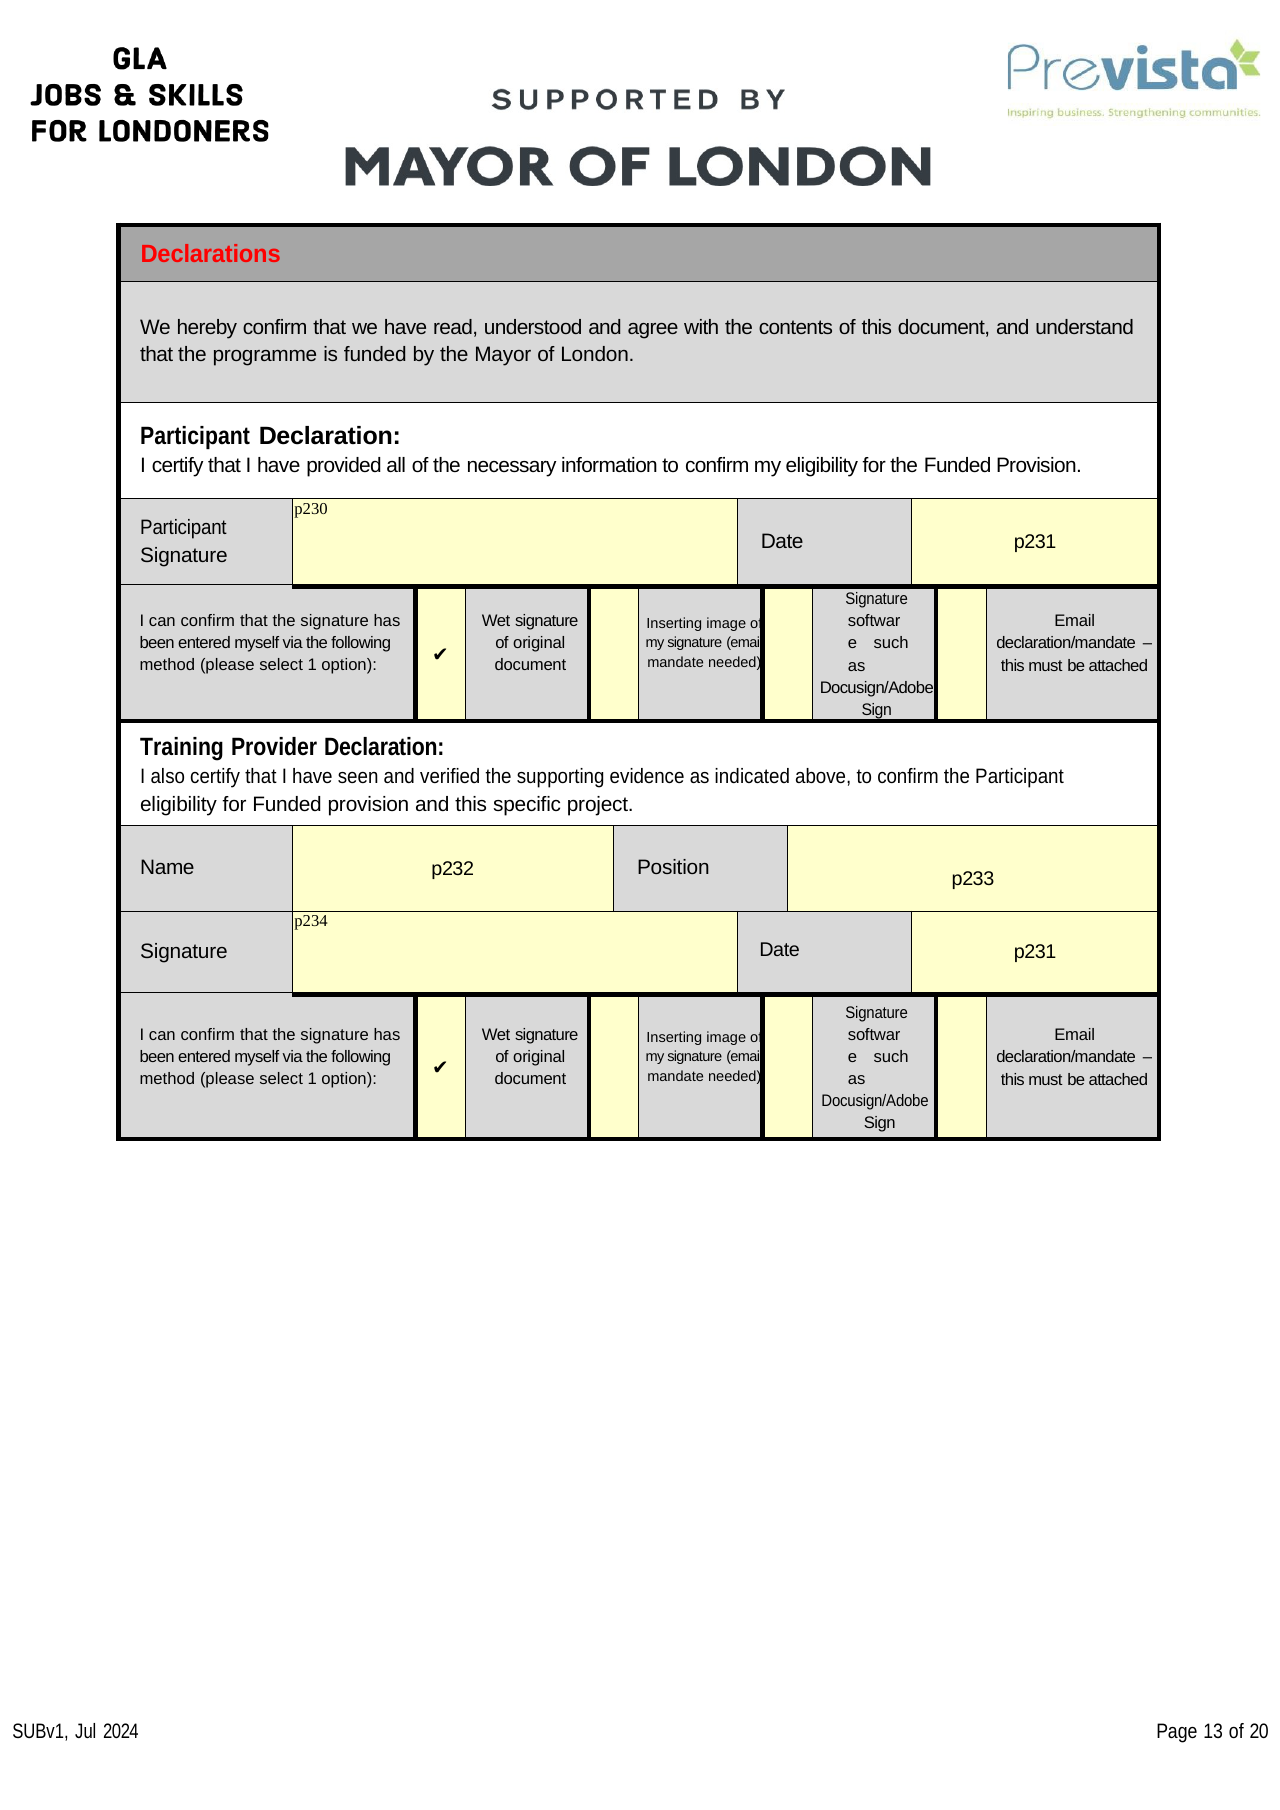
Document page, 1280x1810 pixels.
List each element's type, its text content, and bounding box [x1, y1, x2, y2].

table_cell We hereby confirm that we have read, understood and agree with the contents of this document, and understand that the programme is funded by the Mayor of London. [121, 282, 1157, 402]
table_cell Signature [121, 912, 292, 992]
table_cell Wet signature of original document [466, 589, 587, 719]
table_cell [765, 997, 812, 1137]
table_cell Participant Declaration: I certify that I have provided all of the necessary information to confirm my eligibility for the Funded Provision. [121, 403, 1157, 498]
table_cell Date [738, 912, 911, 992]
table_cell p234 [293, 912, 614, 992]
table_header Declarations [121, 227, 1157, 281]
table_cell Signature software such as Docusign/Adobe Sign [813, 589, 934, 719]
table_cell p231 [912, 912, 1157, 992]
table_cell p233 [788, 826, 1157, 911]
table_cell Email declaration/mandate – this must be attached [987, 589, 1157, 719]
table_cell [614, 997, 638, 1137]
table_cell Date [738, 499, 911, 584]
table_cell Signature software such as Docusign/Adobe Sign [813, 997, 934, 1137]
table_cell [938, 589, 986, 719]
table_cell [591, 589, 638, 719]
table_cell Email declaration/mandate – this must be attached [987, 997, 1157, 1137]
table_cell [591, 997, 614, 1137]
table_cell Participant Signature [121, 499, 292, 584]
picture [1007, 30, 1261, 126]
table_cell Wet signature of original document [466, 997, 587, 1137]
picture [345, 88, 931, 186]
table_cell Name [121, 826, 292, 911]
table_cell p232 [293, 826, 613, 911]
picture [30, 47, 269, 142]
table_cell ✔ [418, 997, 465, 1137]
table_cell I can confirm that the signature has been entered myself via the following method (please select 1 option): [121, 585, 413, 719]
table_cell p231 [912, 499, 1157, 584]
table_cell p230 [293, 499, 737, 584]
table_cell [762, 826, 787, 911]
table_cell I can confirm that the signature has been entered myself via the following method (please select 1 option): [121, 993, 413, 1137]
table_cell Position [614, 826, 762, 911]
table_cell [938, 997, 986, 1137]
table_cell Training Provider Declaration: I also certify that I have seen and verified the supporting evidence as indicated above, to confirm the Participant eligibility for Funded provision and this specific project. [121, 723, 1157, 825]
table_cell Inserting image of my signature (email mandate needed) [639, 589, 760, 719]
table_cell [765, 589, 812, 719]
table_cell [614, 912, 737, 992]
table_cell ✔ [418, 589, 465, 719]
table_cell Inserting image of my signature (email mandate needed) [639, 997, 760, 1137]
